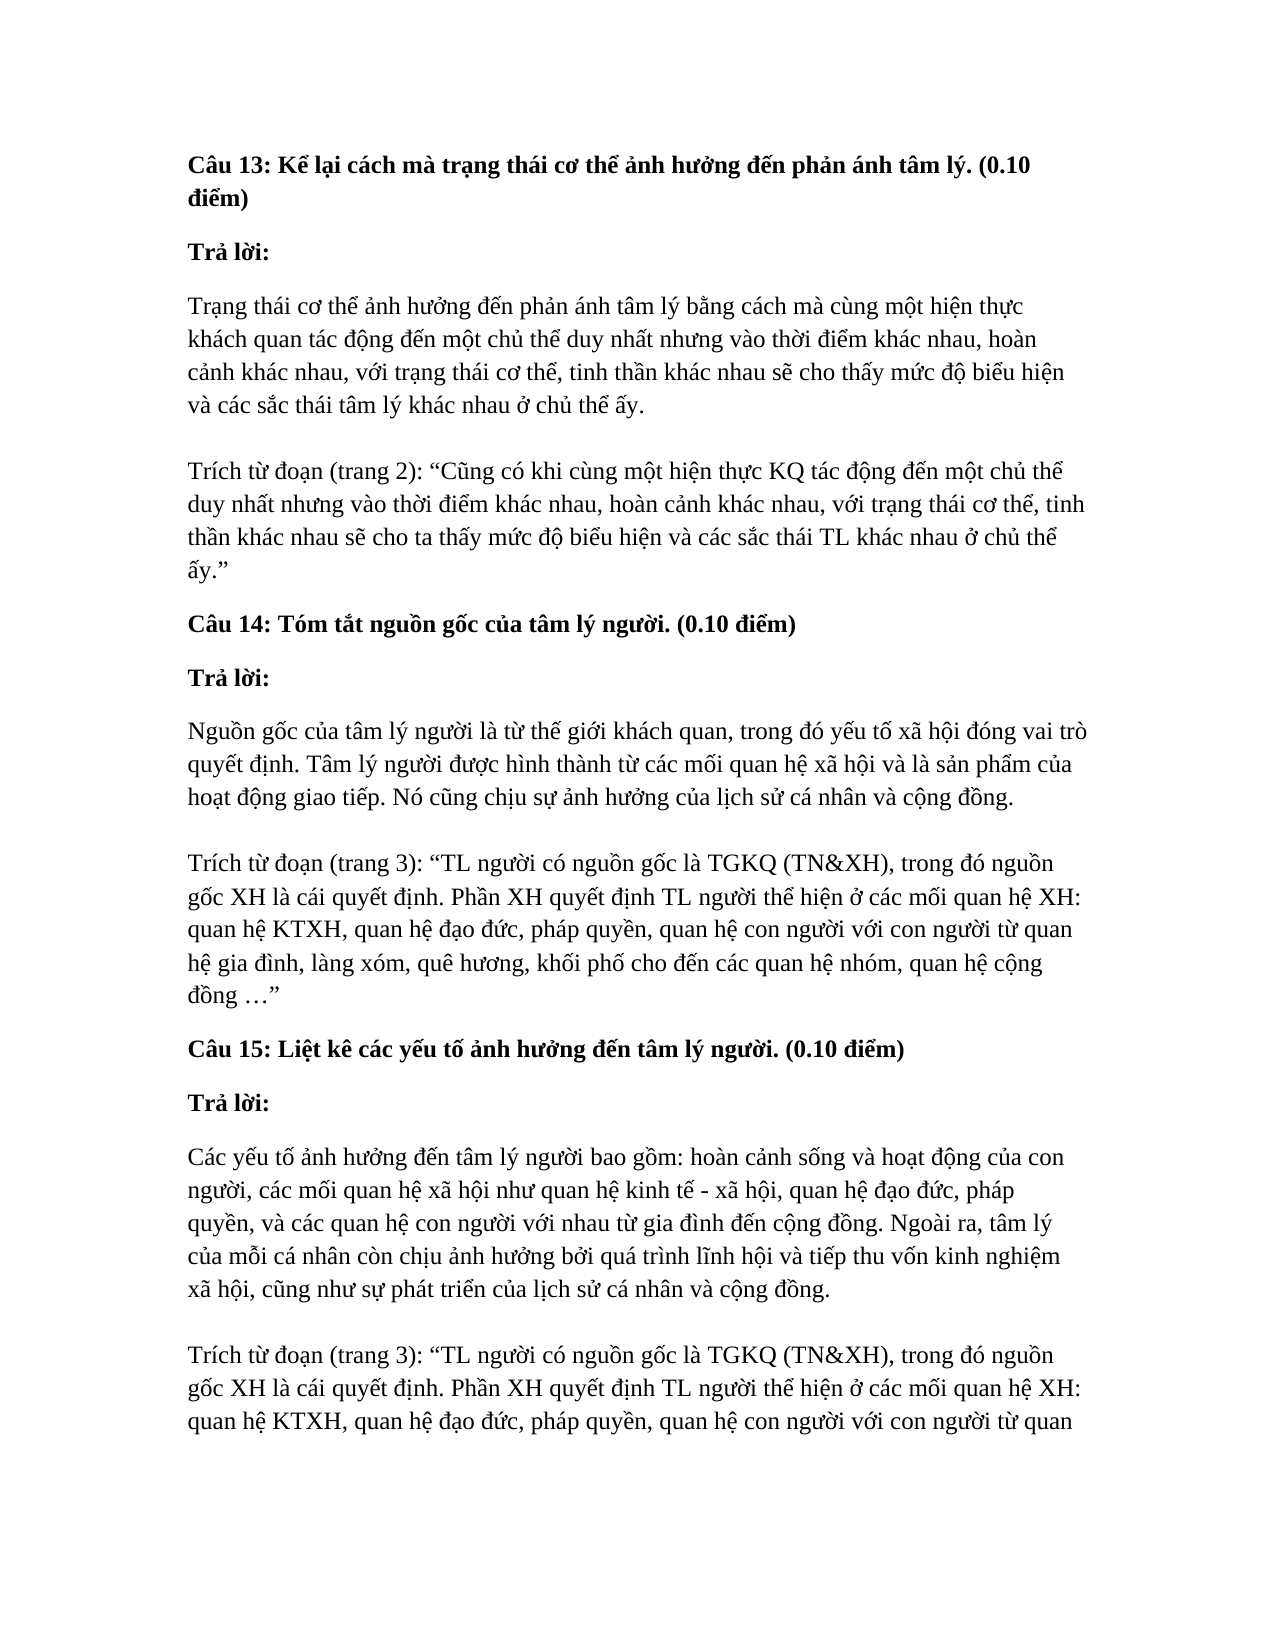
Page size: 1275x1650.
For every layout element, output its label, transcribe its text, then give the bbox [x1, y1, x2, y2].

text Trạng thái cơ thể ảnh hưởng đến phản ánh tâm lý bằng cách mà cùng một hiện thực khách quan tác động đến một chủ thể duy nhất nhưng vào thời điểm khác nhau, hoàn cảnh khác nhau, với trạng thái cơ thể, tinh thần khác nhau sẽ cho thấy mức độ biểu hiện và các sắc thái tâm lý khác nhau ở chủ thể ấy. Trích từ đoạn (trang 2): “Cũng có khi cùng một hiện thực KQ tác động đến một chủ thể duy nhất nhưng vào thời điểm khác nhau, hoàn cảnh khác nhau, với trạng thái cơ thể, tinh thần khác nhau sẽ cho ta thấy mức độ biểu hiện và các sắc thái TL khác nhau ở chủ thể ấy.” [187, 291, 1087, 584]
text Trả lời: [187, 663, 1087, 691]
text Câu 13: Kể lại cách mà trạng thái cơ thể ảnh hưởng đến phản ánh tâm lý. (0.10 điểm) [187, 150, 1087, 212]
text Trả lời: [187, 1088, 1087, 1117]
text Trả lời: [187, 237, 1087, 266]
text Câu 15: Liệt kê các yếu tố ảnh hưởng đến tâm lý người. (0.10 điểm) [187, 1034, 1087, 1063]
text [187, 1142, 1087, 1435]
text Câu 14: Tóm tắt nguồn gốc của tâm lý người. (0.10 điểm) [187, 609, 1087, 637]
text Nguồn gốc của tâm lý người là từ thế giới khách quan, trong đó yếu tố xã hội đóng vai trò quyết định. Tâm lý người được hình thành từ các mối quan hệ xã hội và là sản phẩm của hoạt động giao tiếp. Nó cũng chịu sự ảnh hưởng của lịch sử cá nhân và cộng đồng. Trích từ đoạn (trang 3): “TL người có nguồn gốc là TGKQ (TN&XH), trong đó nguồn gốc XH là cái quyết định. Phần XH quyết định TL người thể hiện ở các mối quan hệ XH: quan hệ KTXH, quan hệ đạo đức, pháp quyền, quan hệ con người với con người từ quan hệ gia đình, làng xóm, quê hương, khối phố cho đến các quan hệ nhóm, quan hệ cộng đồng …” [187, 716, 1087, 1009]
